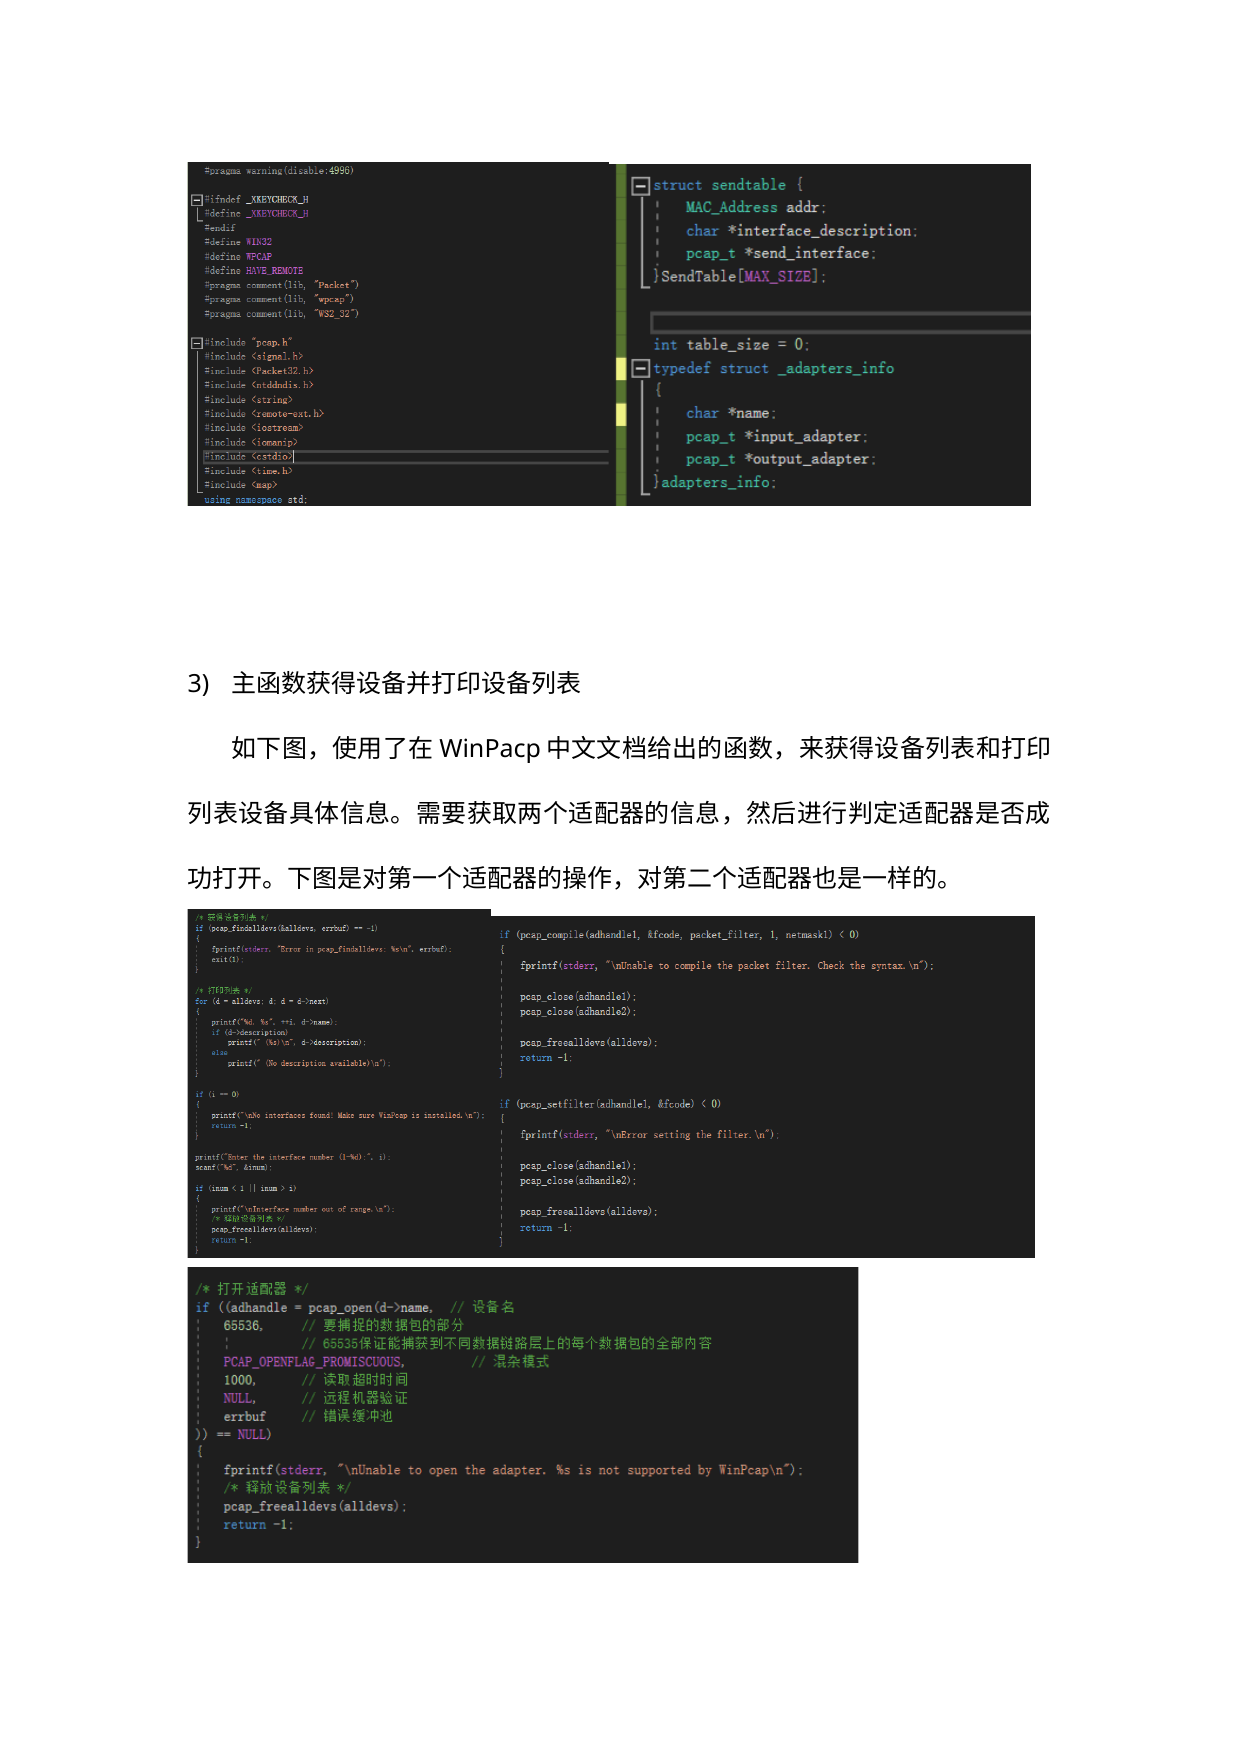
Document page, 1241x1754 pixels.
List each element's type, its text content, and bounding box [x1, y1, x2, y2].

list 主函数获得设备并打印设备列表 [187, 649, 1053, 714]
picture [187, 909, 1035, 1258]
picture [187, 162, 1031, 506]
picture [187, 1267, 859, 1563]
list 如下图，使用了在WinPacp中文文档给出的函数，来获得设备列表和打印列表设备具体信息。需要获取两个适配器的信息，然后进行判定适配器是否成功打开。下图是对第一个适配器的操作，对第二个适配器也是一样的。 [187, 714, 1053, 909]
